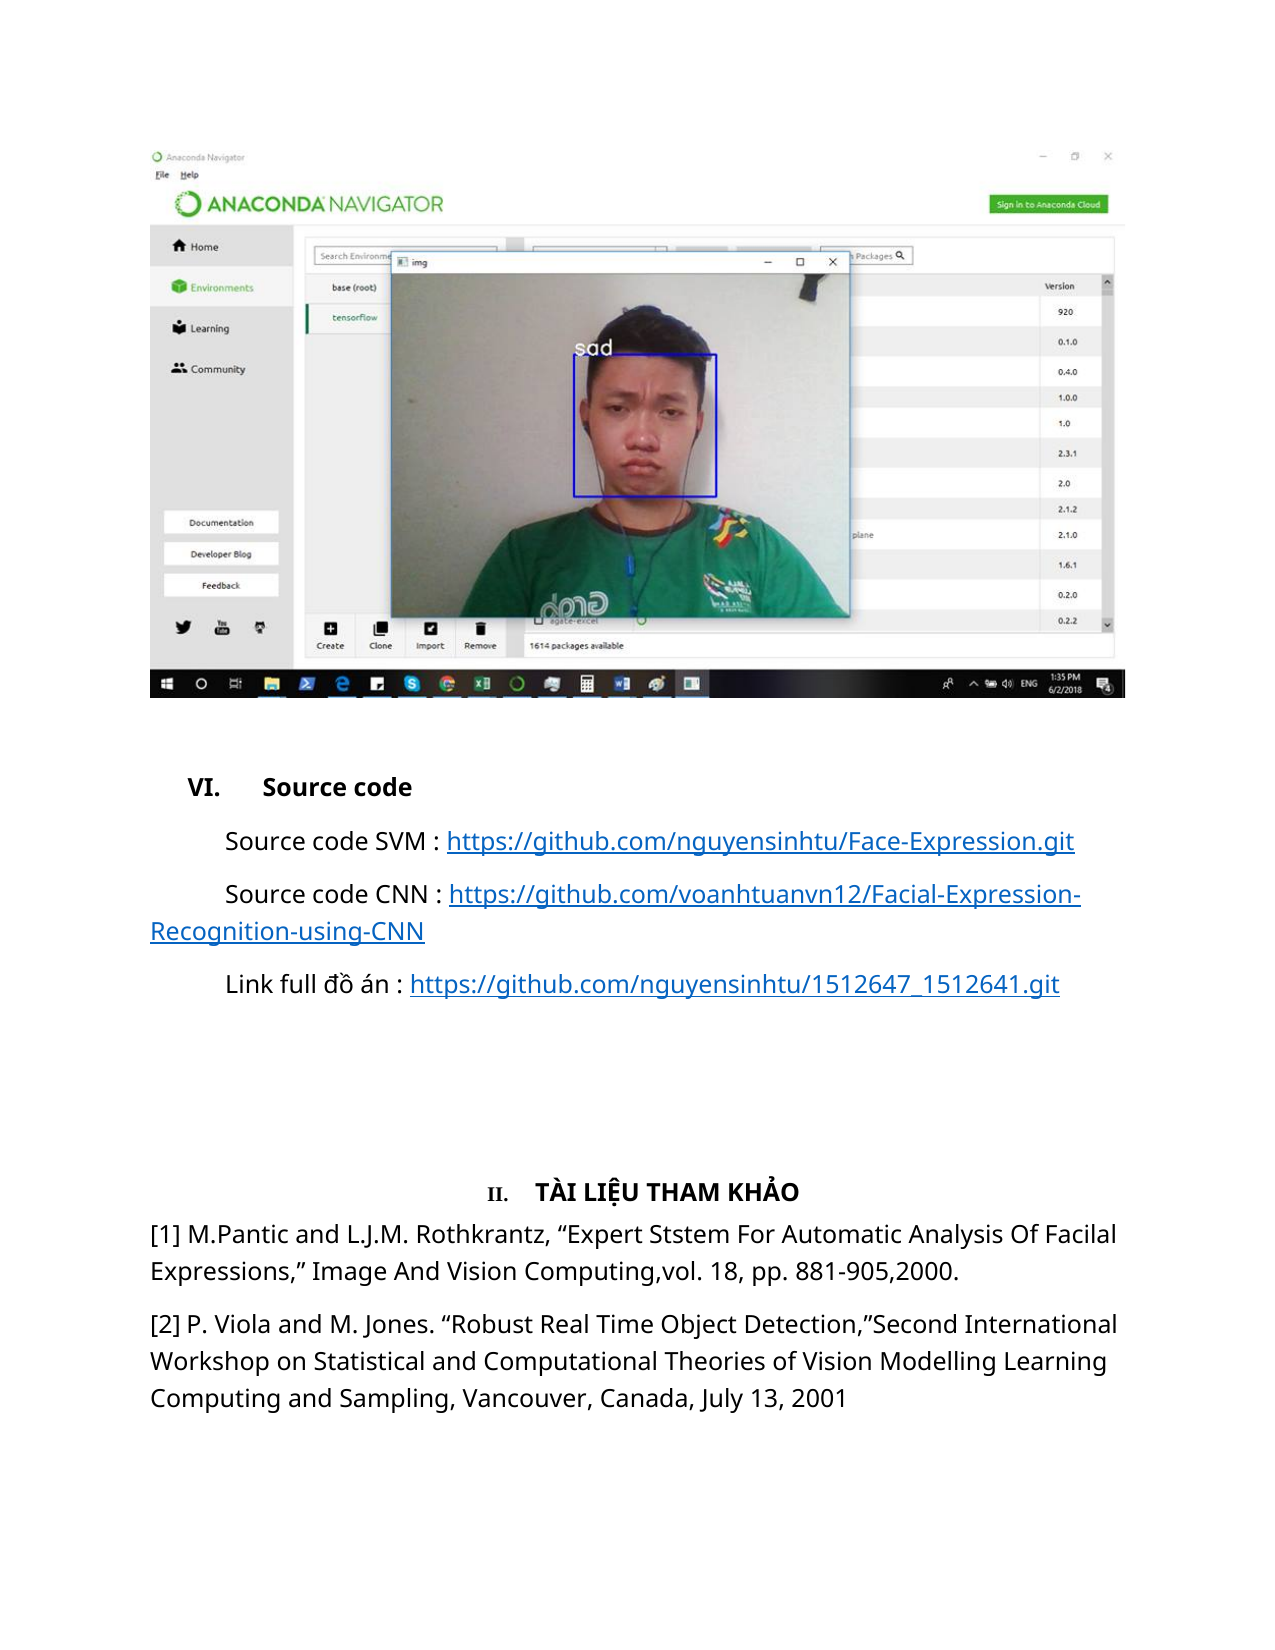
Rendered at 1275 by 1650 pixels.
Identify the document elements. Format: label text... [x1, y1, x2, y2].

picture [150, 150, 1125, 698]
text [2] P. Viola and M. Jones. “Robust Real Time Object Detection,”Second International Workshop on Statistical and Computational Theories of Vision Modelling Learning Computing and Sampling, Vancouver, Canada, July 13, 2001 [150, 1307, 1125, 1415]
text Source code SVM : https://github.com/nguyensinhtu/Face-Expression.git [225, 823, 1125, 857]
text [1] M.Pantic and L.J.M. Rothkrantz, “Expert Ststem For Automatic Analysis Of Facilal Expressions,” Image And Vision Computing,vol. 18, pp. 881-905,2000. [150, 1217, 1125, 1288]
subtitle TÀI LIỆU THAM KHẢO [150, 1174, 1125, 1208]
text Link full đồ án : https://github.com/nguyensinhtu/1512647_1512641.git [150, 967, 1125, 1001]
list Source code [187, 770, 1125, 804]
text Source code CNN : https://github.com/voanhtuanvn12/Facial-Expression-Recognition-using-CNN [150, 877, 1125, 947]
